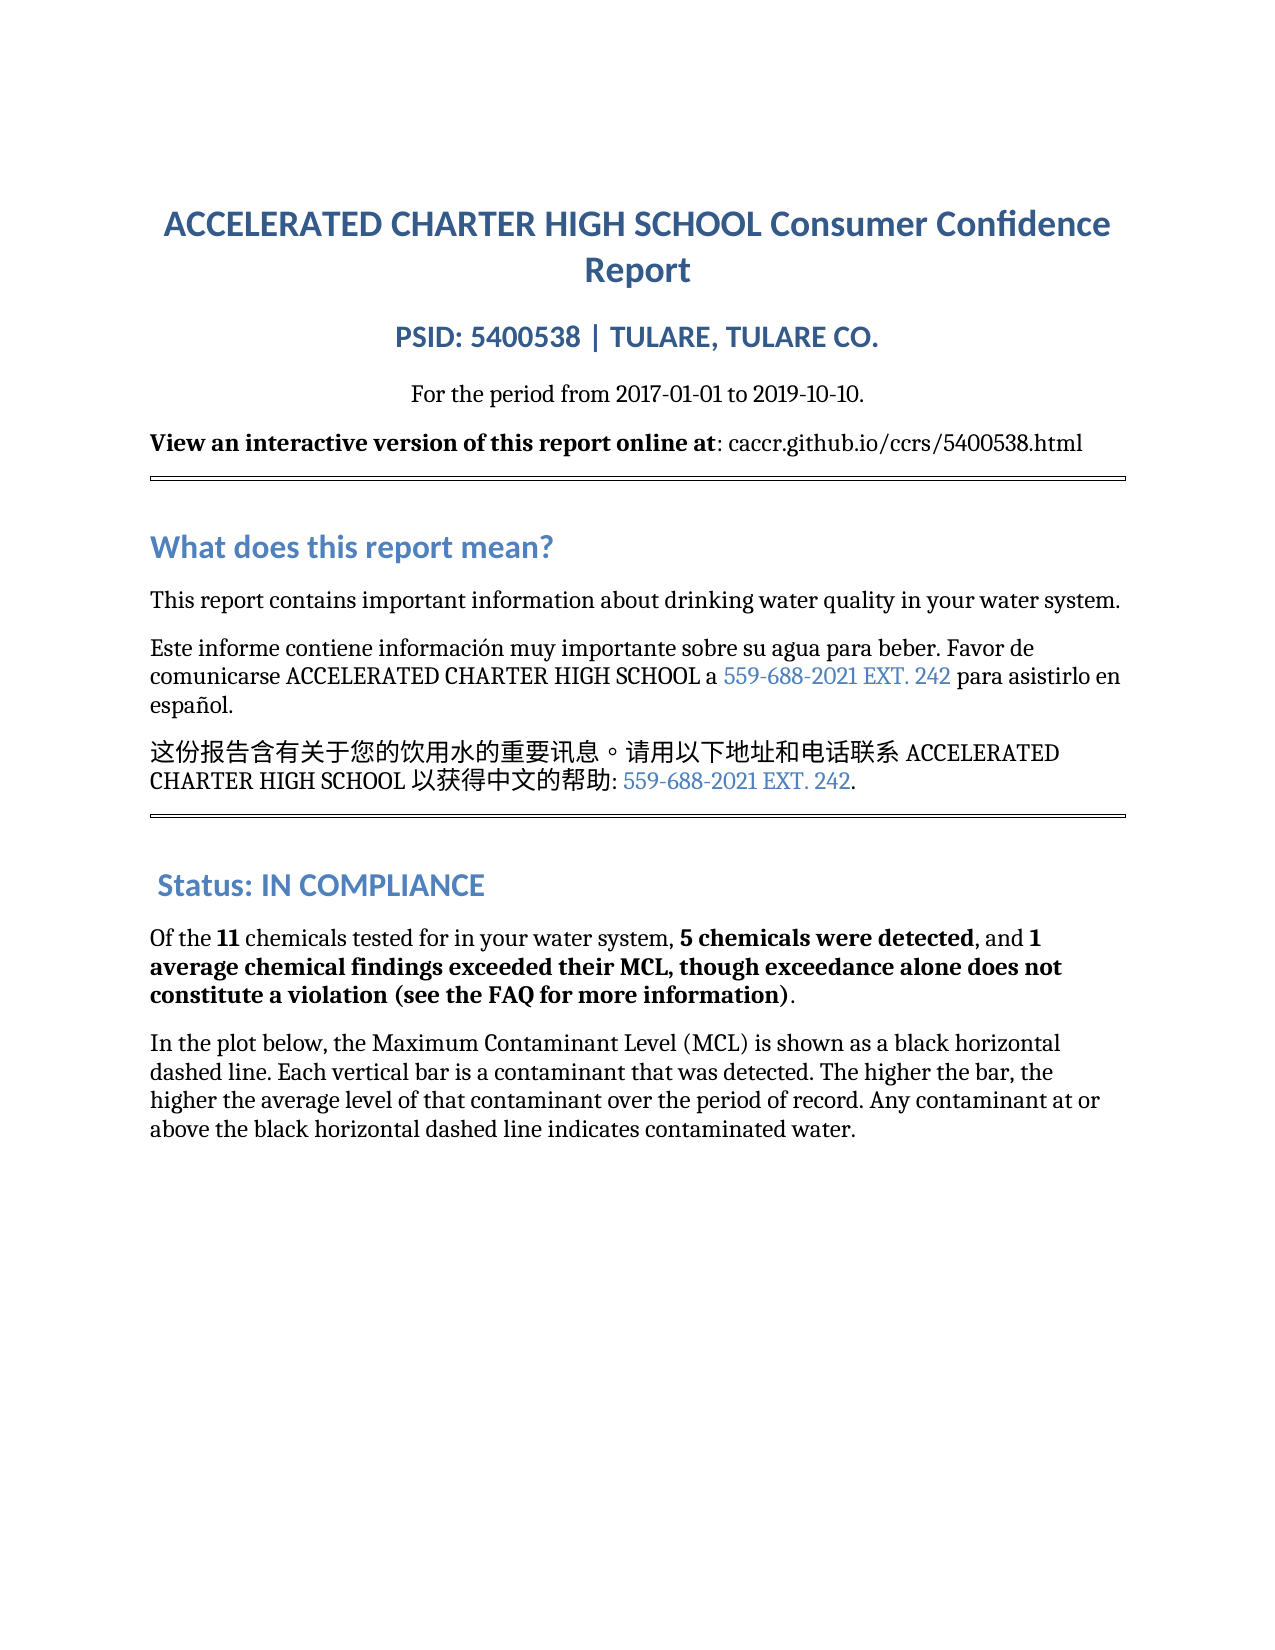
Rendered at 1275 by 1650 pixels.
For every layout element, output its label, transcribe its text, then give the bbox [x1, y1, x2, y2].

subtitle Status: IN COMPLIANCE [150, 864, 1125, 905]
text Of the 11 chemicals tested for in your water system, 5 chemicals were detected, and 1 average chemical findings exceeded their MCL, though exceedance alone does not constitute a violation (see the FAQ for more information). [150, 924, 1125, 1010]
text This report contains important information about drinking water quality in your water system. [150, 586, 1125, 615]
text 这份报告含有关于您的饮用水的重要讯息。请用以下地址和电话联系 ACCELERATED CHARTER HIGH SCHOOL 以获得中文的帮助: 559-688-2021 EXT. 242. [150, 738, 1125, 796]
text Este informe contiene información muy importante sobre su agua para beber. Favor de comunicarse ACCELERATED CHARTER HIGH SCHOOL a 559-688-2021 EXT. 242 para asistirlo en español. [150, 633, 1125, 720]
title ACCELERATED CHARTER HIGH SCHOOL Consumer Confidence Report [150, 200, 1125, 292]
text For the period from 2017-01-01 to 2019-10-10. [150, 380, 1125, 408]
text View an interactive version of this report online at: caccr.github.io/ccrs/5400538.html [150, 429, 1125, 458]
subtitle What does this report mean? [150, 526, 1125, 567]
text In the plot below, the Maximum Contaminant Level (MCL) is shown as a black horizontal dashed line. Each vertical bar is a contaminant that was detected. The higher the bar, the higher the average level of that contaminant over the period of record. Any contaminant at or above the black horizontal dashed line indicates contaminated water. [150, 1029, 1125, 1144]
subtitle PSID: 5400538 | TULARE, TULARE CO. [150, 317, 1125, 355]
